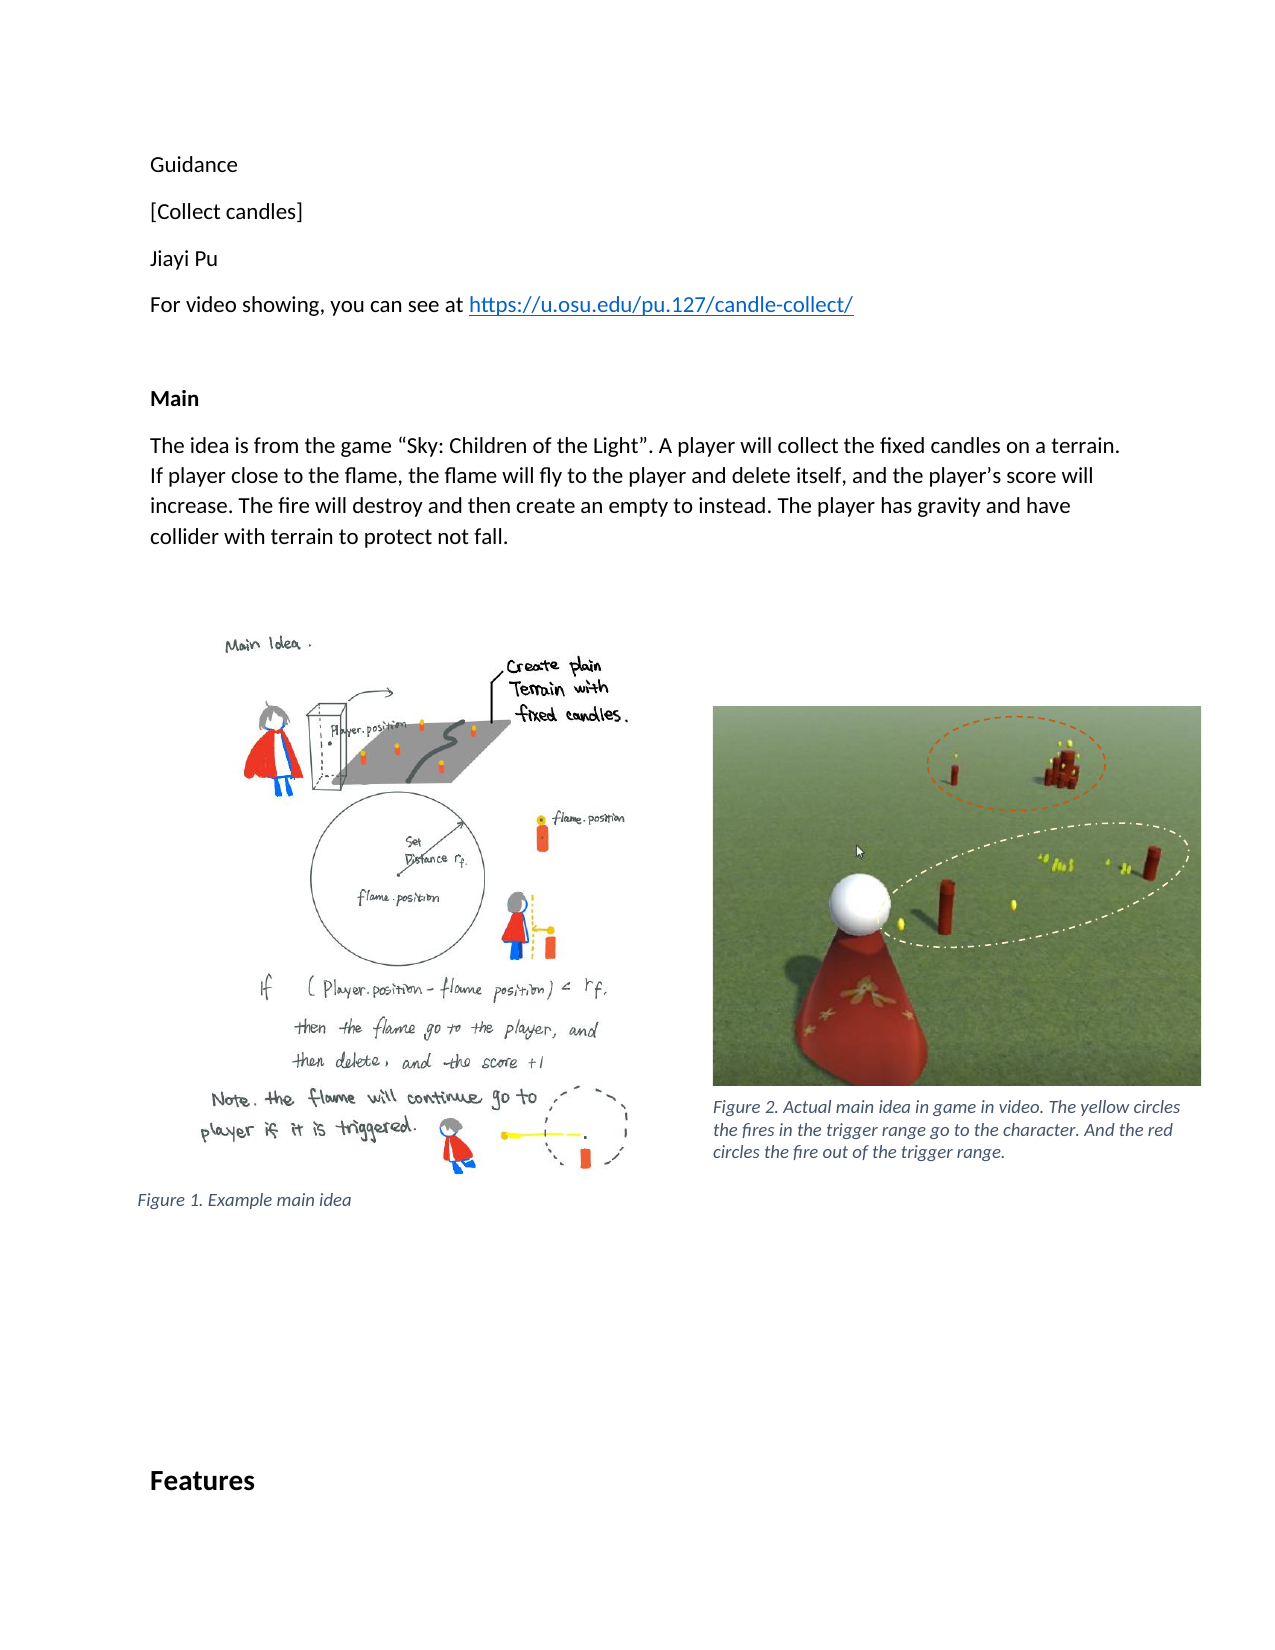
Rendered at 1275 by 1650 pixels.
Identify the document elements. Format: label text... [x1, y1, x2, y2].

text [Collect candles] [150, 197, 1125, 225]
text Features [150, 1462, 1125, 1498]
text Guidance [150, 150, 1125, 178]
text The idea is from the game “Sky: Children of the Light”. A player will collect the fixed candles on a terrain. If player close to the flame, the flame will fly to the player and delete itself, and the player’s score will increase. The fire will destroy and then create an empty to instead. The player has gravity and have collider with terrain to protect not fall. [150, 431, 1125, 550]
text Jiayi Pu [150, 244, 1125, 272]
text For video showing, you can see at https://u.osu.edu/pu.127/candle-collect/ [150, 291, 1125, 319]
picture [712, 706, 1202, 1086]
text Main [150, 384, 1125, 412]
picture [137, 615, 645, 1179]
